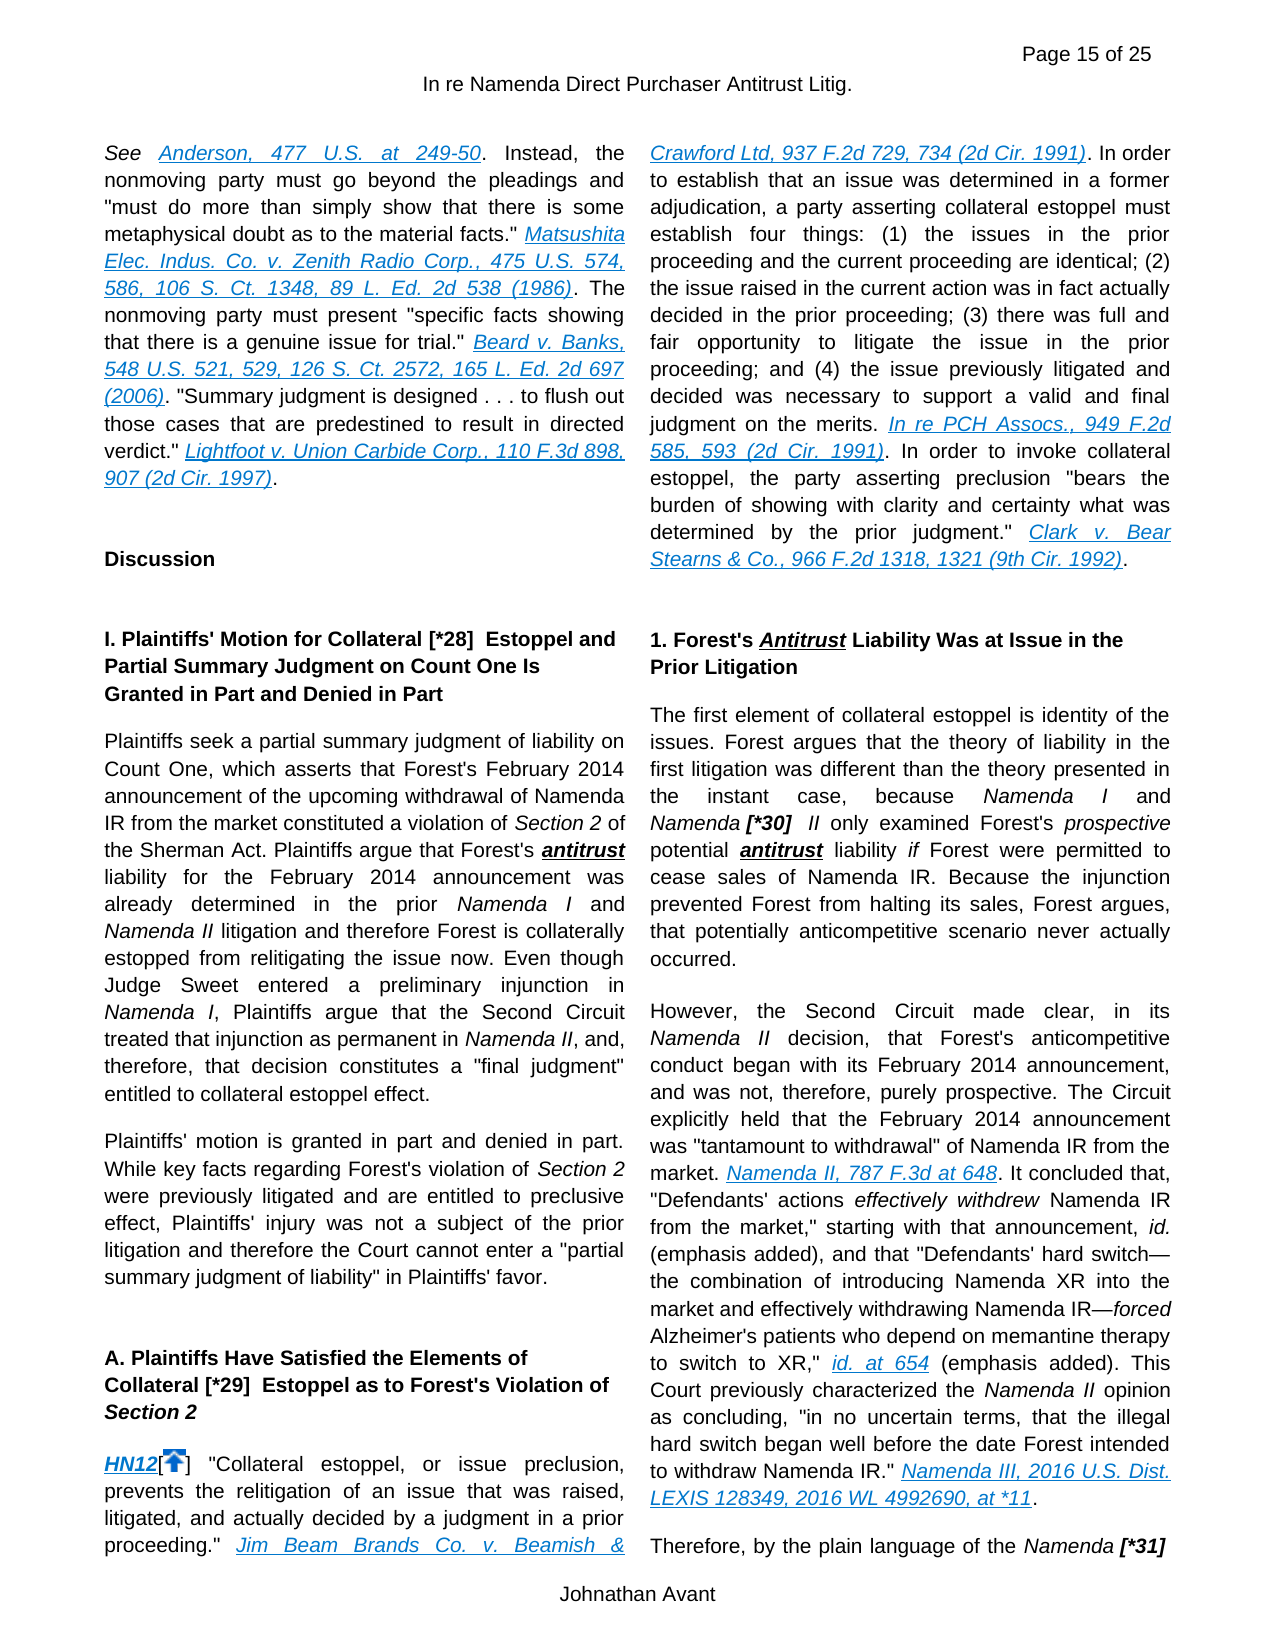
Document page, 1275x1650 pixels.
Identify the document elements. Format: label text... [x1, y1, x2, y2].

text However, the Second Circuit made clear, in its Namenda II decision, that Forest's anticompetitive conduct began with its February 2014 announcement, and was not, therefore, purely prospective. The Circuit explicitly held that the February 2014 announcement was "tantamount to withdrawal" of Namenda IR from the market. Namenda II, 787 F.3d at 648. It concluded that, "Defendants' actions effectively withdrew Namenda IR from the market," starting with that announcement, id. (emphasis added), and that "Defendants' hard switch—the combination of introducing Namenda XR into the market and effectively withdrawing Namenda IR—forced Alzheimer's patients who depend on memantine therapy to switch to XR," id. at 654 (emphasis added). This Court previously characterized the Namenda II opinion as concluding, "in no uncertain terms, that the illegal hard switch began well before the date Forest intended to withdraw Namenda IR." Namenda III, 2016 U.S. Dist. LEXIS 128349, 2016 WL 4992690, at *11. [650, 995, 1171, 1510]
text Plaintiffs' motion is granted in part and denied in part. While key facts regarding Forest's violation of Section 2 were previously litigated and are entitled to preclusive effect, Plaintiffs' injury was not a subject of the prior litigation and therefore the Court cannot enter a "partial summary judgment of liability" in Plaintiffs' favor. [104, 1126, 625, 1289]
text HN12[] "Collateral estoppel, or issue preclusion, prevents the relitigation of an issue that was raised, litigated, and actually decided by a judgment in a prior proceeding." Jim Beam Brands Co. v. Beamish & Crawford Ltd, 937 F.2d 729, 734 (2d Cir. 1991). In order to establish that an issue was determined in a former adjudication, a party asserting collateral estoppel must establish four things: (1) the issues in the prior proceeding and the current proceeding are identical; (2) the issue raised in the current action was in fact actually decided in the prior proceeding; (3) there was full and fair opportunity to litigate the issue in the prior proceeding; and (4) the issue previously litigated and decided was necessary to support a valid and final judgment on the merits. In re PCH Assocs., 949 F.2d 585, 593 (2d Cir. 1991). In order to invoke collateral estoppel, the party asserting preclusion "bears the burden of showing with clarity and certainty what was determined by the prior judgment." Clark v. Bear Stearns & Co., 966 F.2d 1318, 1321 (9th Cir. 1992). [650, 137, 1171, 571]
text I. Plaintiffs' Motion for Collateral [*28] Estoppel and Partial Summary Judgment on Count One Is Granted in Part and Denied in Part [104, 595, 625, 705]
text The first element of collateral estoppel is identity of the issues. Forest argues that the theory of liability in the first litigation was different than the theory presented in the instant case, because Namenda I and Namenda [*30] II only examined Forest's prospective potential antitrust liability if Forest were permitted to cease sales of Namenda IR. Because the injunction prevented Forest from halting its sales, Forest argues, that potentially anticompetitive scenario never actually occurred. [650, 699, 1171, 970]
text Discussion [104, 514, 625, 570]
text Plaintiffs seek a partial summary judgment of liability on Count One, which asserts that Forest's February 2014 announcement of the upcoming withdrawal of Namenda IR from the market constituted a violation of Section 2 of the Sherman Act. Plaintiffs argue that Forest's antitrust liability for the February 2014 announcement was already determined in the prior Namenda I and Namenda II litigation and therefore Forest is collaterally estopped from relitigating the issue now. Even though Judge Sweet entered a preliminary injunction in Namenda I, Plaintiffs argue that the Second Circuit treated that injunction as permanent in Namenda II, and, therefore, that decision constitutes a "final judgment" entitled to collateral estoppel effect. [104, 726, 625, 1105]
text 1. Forest's Antitrust Liability Was at Issue in the Prior Litigation [650, 596, 1171, 679]
text A. Plaintiffs Have Satisfied the Elements of Collateral [*29] Estoppel as to Forest's Violation of Section 2 [104, 1314, 625, 1424]
picture [163, 1449, 186, 1472]
